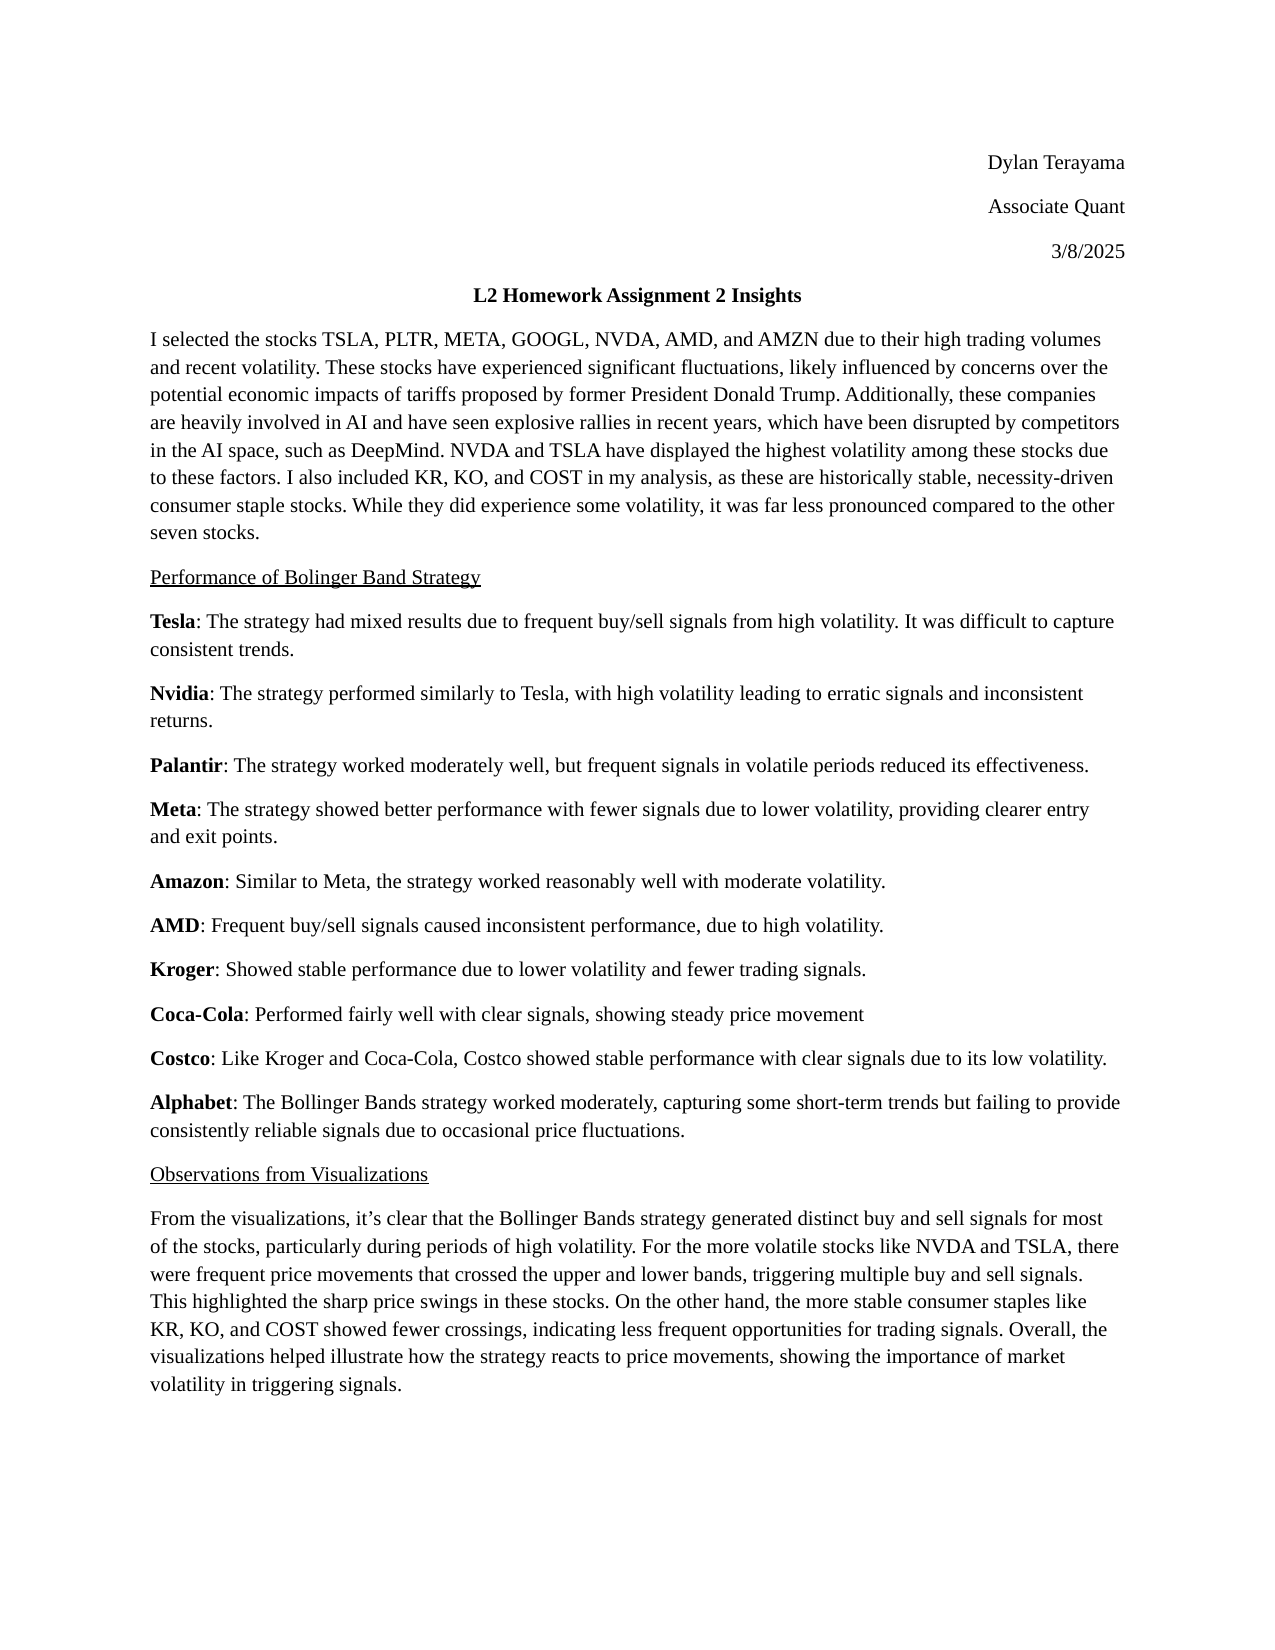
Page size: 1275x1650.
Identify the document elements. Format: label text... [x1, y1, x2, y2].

text Tesla: The strategy had mixed results due to frequent buy/sell signals from high volatility. It was difficult to capture consistent trends. [150, 609, 1125, 661]
text Associate Quant [150, 194, 1125, 218]
text Kroger: Showed stable performance due to lower volatility and fewer trading signals. [150, 957, 1125, 981]
text Meta: The strategy showed better performance with fewer signals due to lower volatility, providing clearer entry and exit points. [150, 797, 1125, 848]
text Performance of Bolinger Band Strategy [150, 564, 1125, 589]
text Palantir: The strategy worked moderately well, but frequent signals in volatile periods reduced its effectiveness. [150, 753, 1125, 777]
text Coca-Cola: Performed fairly well with clear signals, showing steady price movement [150, 1002, 1125, 1026]
text Dylan Terayama [150, 150, 1125, 174]
text Nvidia: The strategy performed similarly to Tesla, with high volatility leading to erratic signals and inconsistent returns. [150, 681, 1125, 732]
text Costco: Like Kroger and Coca-Cola, Costco showed stable performance with clear signals due to its low volatility. [150, 1046, 1125, 1070]
text L2 Homework Assignment 2 Insights [150, 283, 1125, 307]
text Observations from Visualizations [150, 1162, 1125, 1186]
text I selected the stocks TSLA, PLTR, META, GOOGL, NVDA, AMD, and AMZN due to their high trading volumes and recent volatility. These stocks have experienced significant fluctuations, likely influenced by concerns over the potential economic impacts of tariffs proposed by former President Donald Trump. Additionally, these companies are heavily involved in AI and have seen explosive rallies in recent years, which have been disrupted by competitors in the AI space, such as DeepMind. NVDA and TSLA have displayed the highest volatility among these stocks due to these factors. I also included KR, KO, and COST in my analysis, as these are historically stable, necessity-driven consumer staple stocks. While they did experience some volatility, it was far less pronounced compared to the other seven stocks. [150, 327, 1125, 544]
text From the visualizations, it’s clear that the Bollinger Bands strategy generated distinct buy and sell signals for most of the stocks, particularly during periods of high volatility. For the more volatile stocks like NVDA and TSLA, there were frequent price movements that crossed the upper and lower bands, triggering multiple buy and sell signals. This highlighted the sharp price swings in these stocks. On the other hand, the more stable consumer staples like KR, KO, and COST showed fewer crossings, indicating less frequent opportunities for trading signals. Overall, the visualizations helped illustrate how the strategy reacts to price movements, showing the importance of market volatility in triggering signals. [150, 1206, 1125, 1396]
text Amazon: Similar to Meta, the strategy worked reasonably well with moderate volatility. [150, 869, 1125, 893]
text AMD: Frequent buy/sell signals caused inconsistent performance, due to high volatility. [150, 913, 1125, 937]
text 3/8/2025 [150, 238, 1125, 263]
text Alphabet: The Bollinger Bands strategy worked moderately, capturing some short-term trends but failing to provide consistently reliable signals due to occasional price fluctuations. [150, 1090, 1125, 1142]
